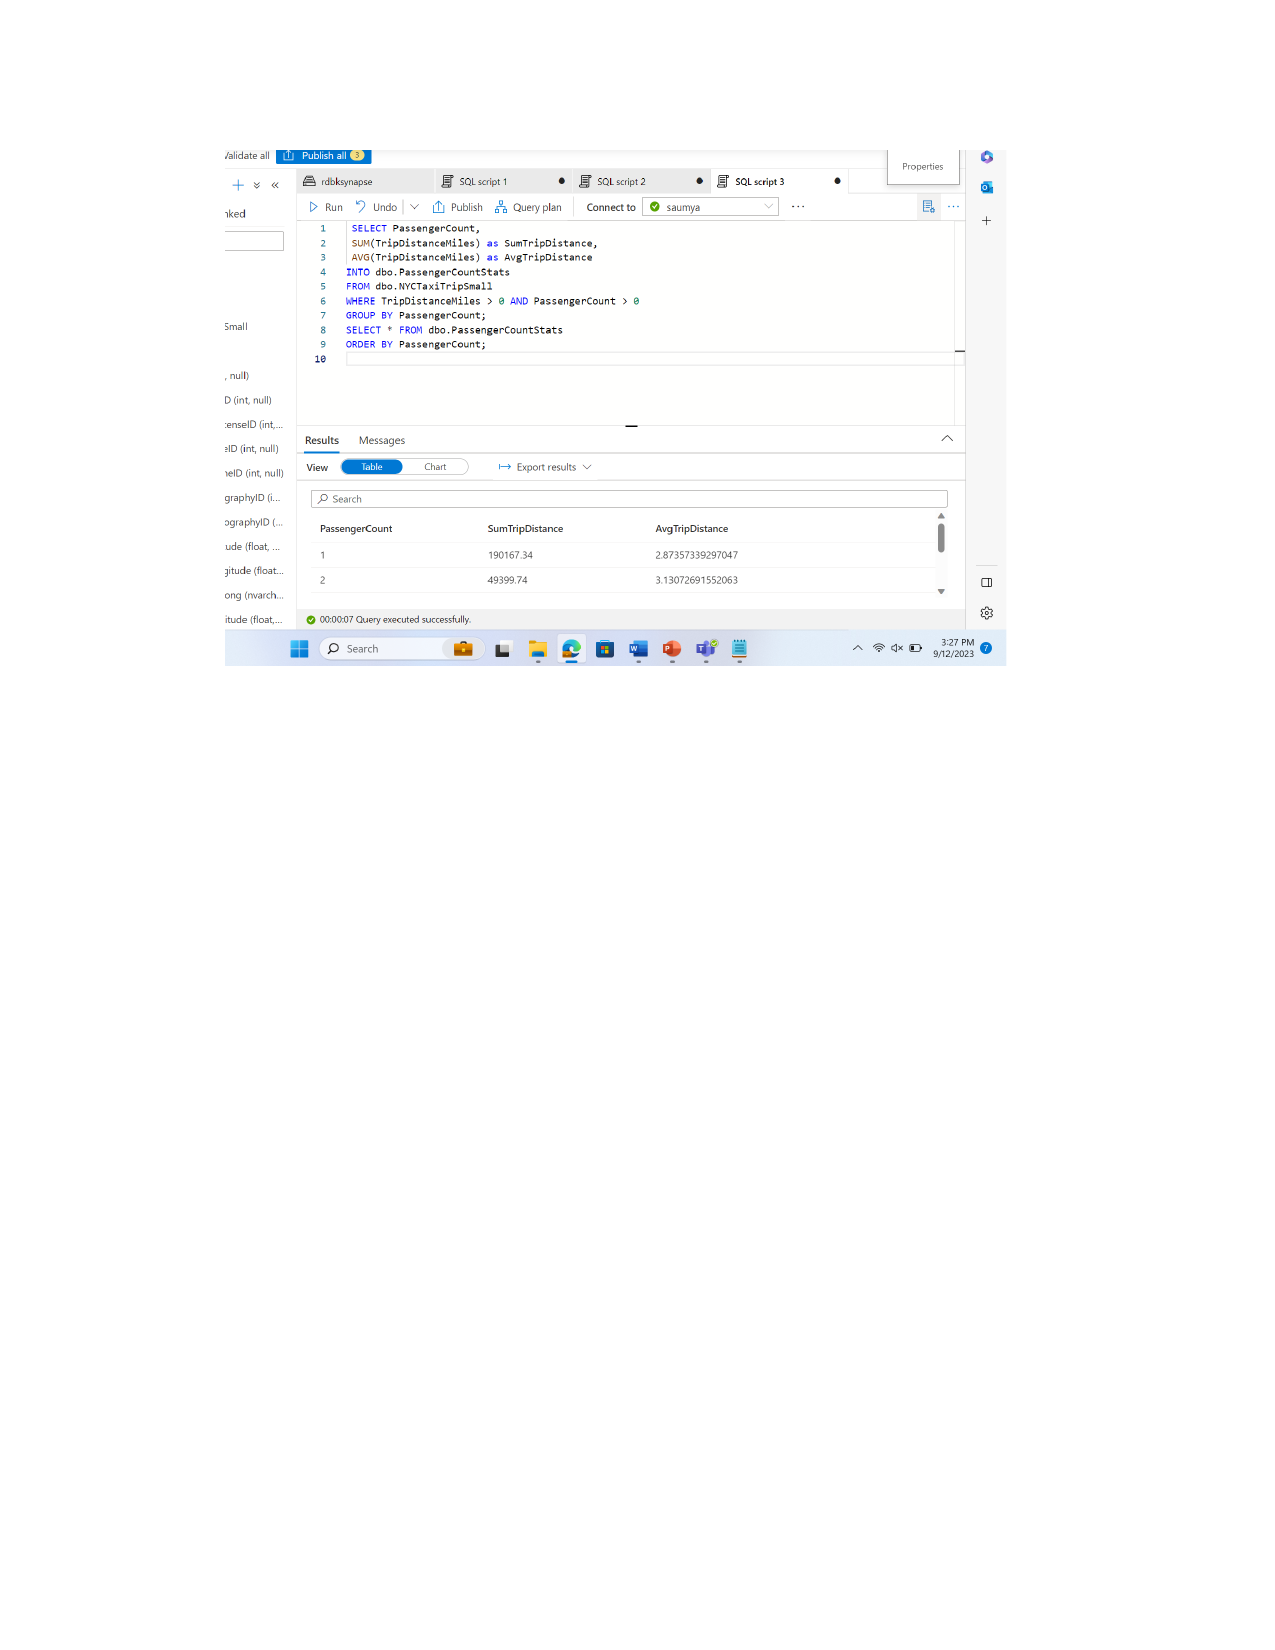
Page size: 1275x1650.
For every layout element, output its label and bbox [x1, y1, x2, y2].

picture [225, 150, 1007, 666]
